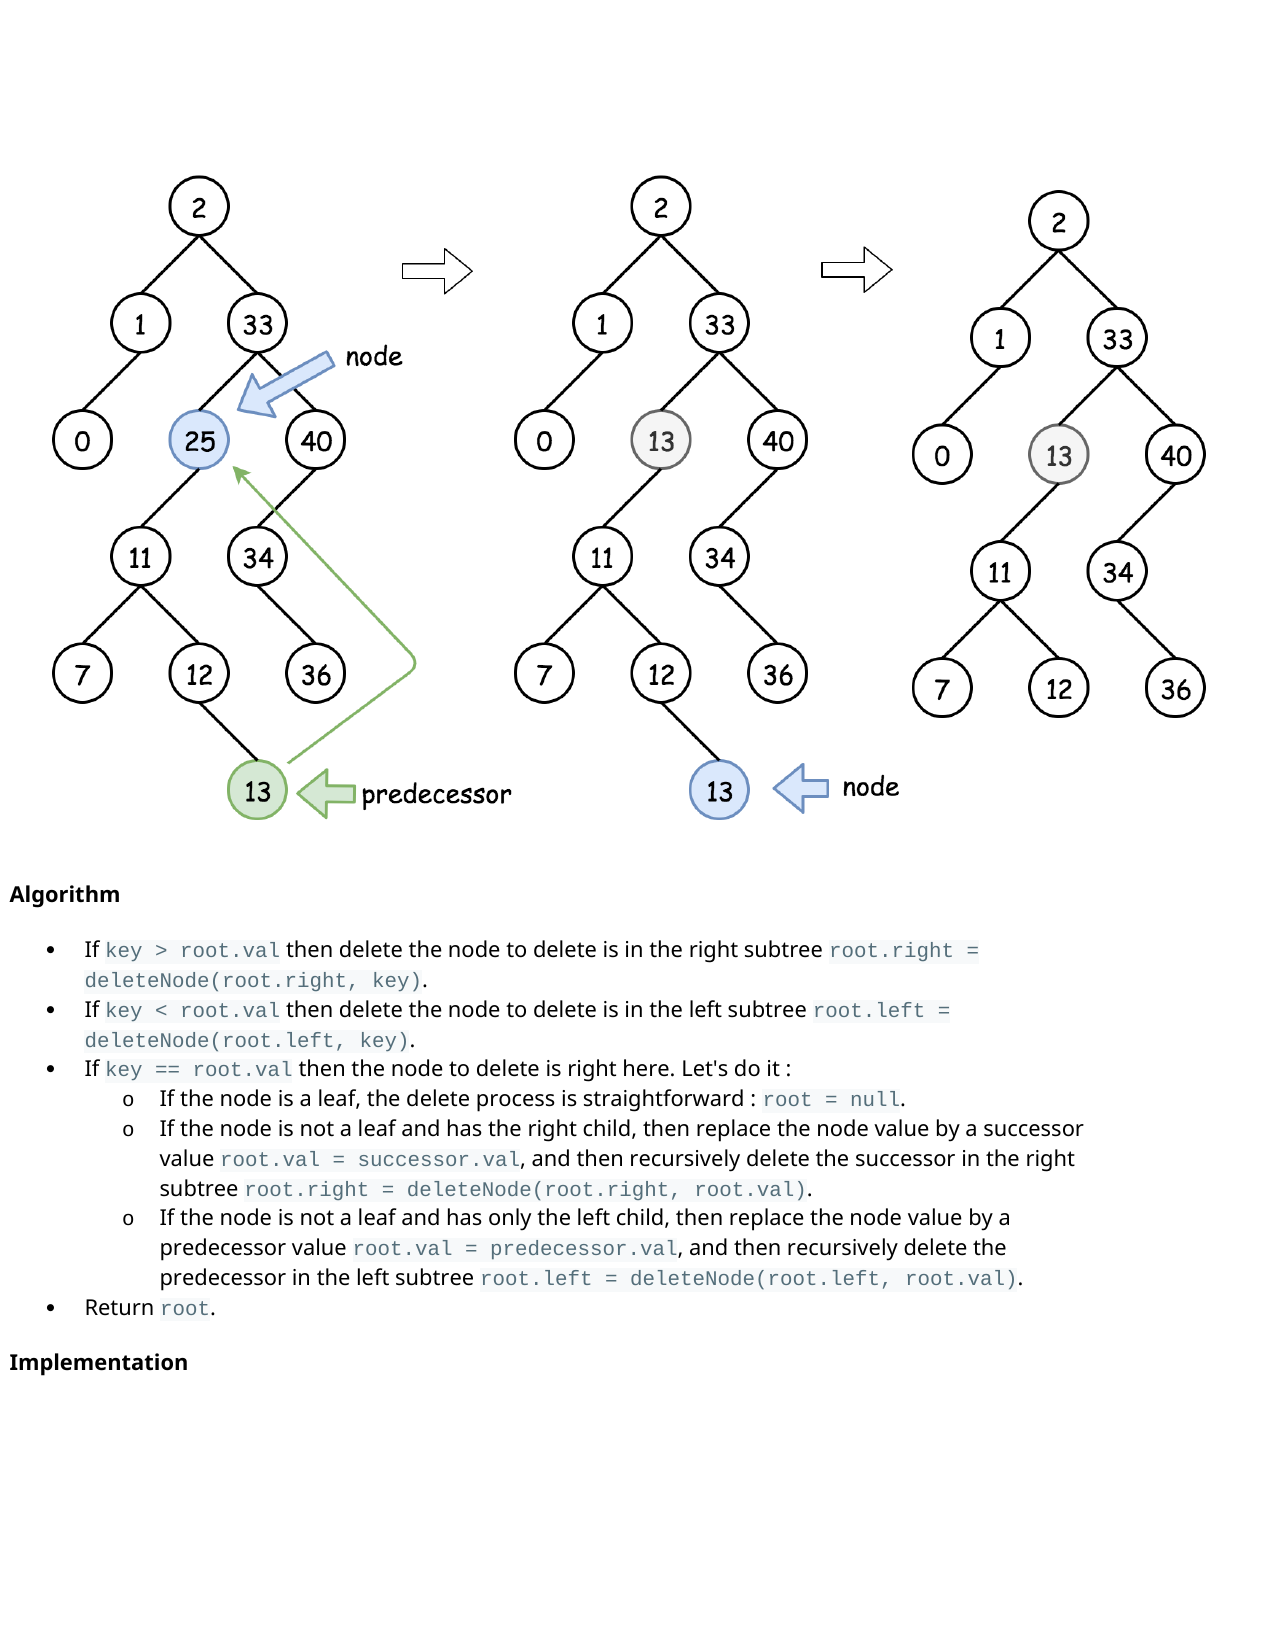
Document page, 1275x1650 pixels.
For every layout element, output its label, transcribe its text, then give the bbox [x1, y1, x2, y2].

list If key == root.val then the node to delete is right here. Let's do it : [47, 1053, 1125, 1083]
list Return root. [47, 1292, 1125, 1321]
list If the node is not a leaf and has the right child, then replace the node value by a successor value root.val = successor.val, and then recursively delete the successor in the right subtree root.right = deleteNode(root.right, root.val). [122, 1113, 1125, 1202]
list If the node is a leaf, the delete process is straightforward : root = null. [122, 1083, 1125, 1113]
text Algorithm [9, 879, 1125, 909]
picture [37, 150, 1260, 855]
list If key > root.val then delete the node to delete is in the right subtree root.right = deleteNode(root.right, key). [47, 934, 1125, 994]
list If the node is not a leaf and has only the left child, then replace the node value by a predecessor value root.val = predecessor.val, and then recursively delete the predecessor in the left subtree root.left = deleteNode(root.left, root.val). [122, 1202, 1125, 1292]
text Implementation [9, 1346, 1125, 1376]
list If key < root.val then delete the node to delete is in the left subtree root.left = deleteNode(root.left, key). [47, 994, 1125, 1053]
